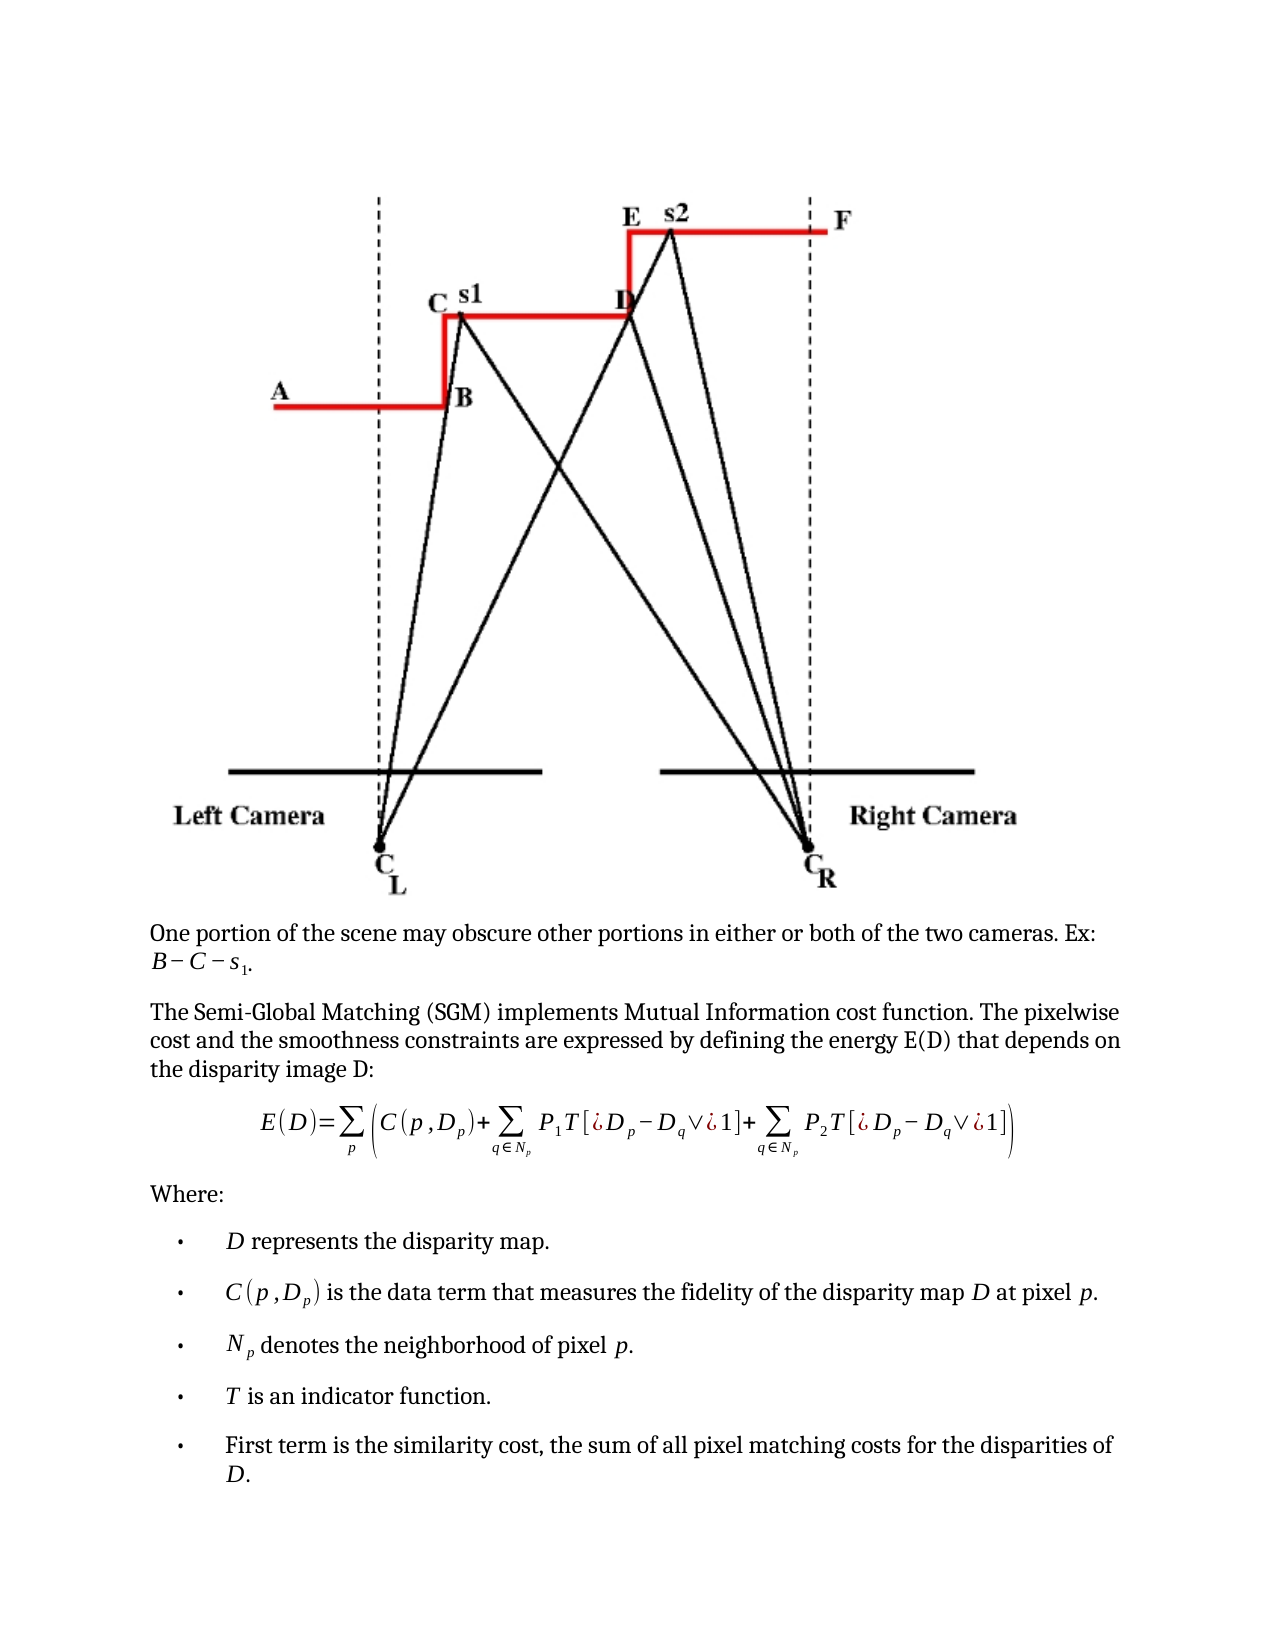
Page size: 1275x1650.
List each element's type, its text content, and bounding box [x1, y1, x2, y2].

list denotes the neighborhood of pixel . [175, 1329, 1125, 1361]
list is an indicator function. [175, 1382, 1125, 1410]
text One portion of the scene may obscure other portions in either or both of the two cameras. Ex: . [150, 918, 1125, 979]
text The Semi-Global Matching (SGM) implements Mutual Information cost function. The pixelwise cost and the smoothness constraints are expressed by defining the energy E(D) that depends on the disparity image D: [150, 997, 1125, 1084]
list represents the disparity map. [175, 1227, 1125, 1256]
picture [168, 150, 1044, 900]
text Where: [150, 1179, 1125, 1208]
list First term is the similarity cost, the sum of all pixel matching costs for the disparities of . [175, 1431, 1125, 1489]
list is the data term that measures the fidelity of the disparity map at pixel . [175, 1277, 1125, 1309]
